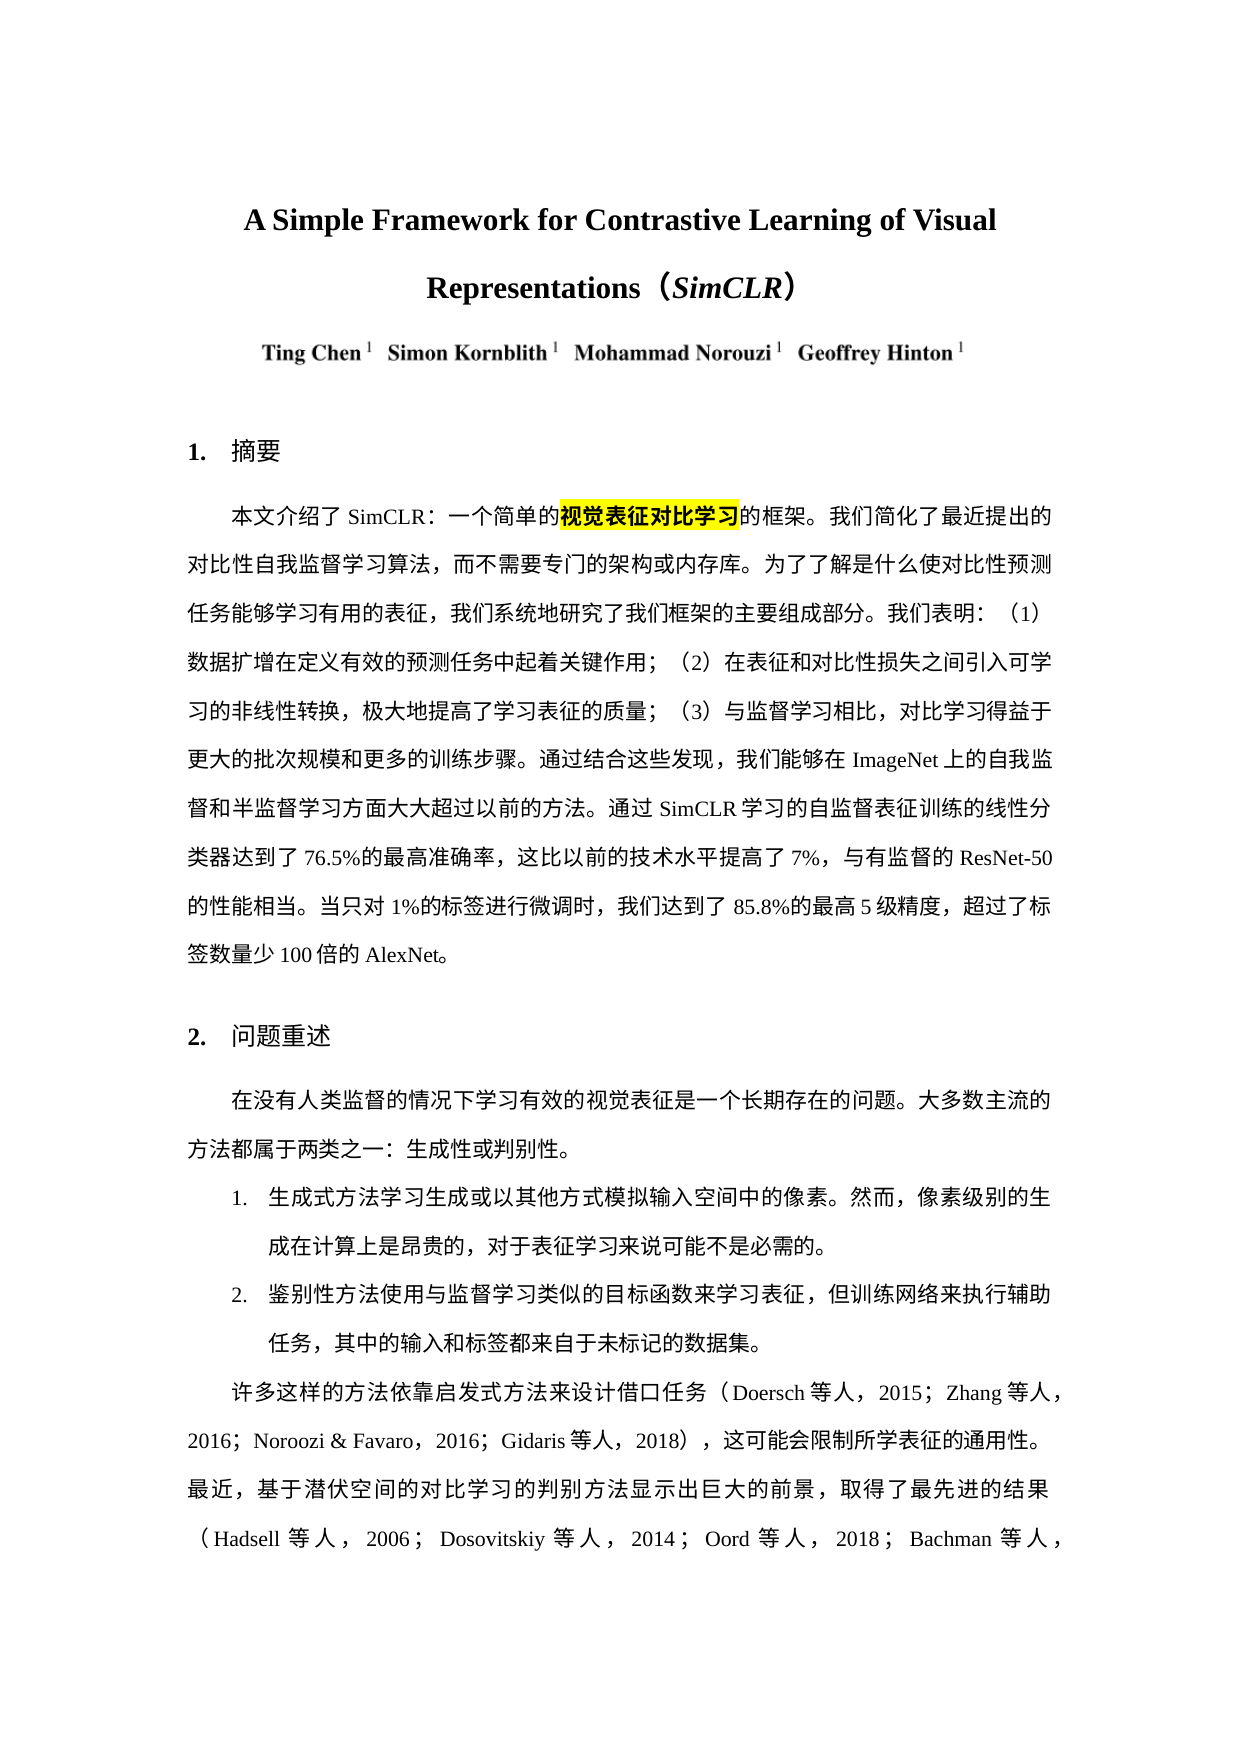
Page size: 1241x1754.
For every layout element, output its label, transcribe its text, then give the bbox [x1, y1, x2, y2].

list 鉴别性方法使用与监督学习类似的目标函数来学习表征，但训练网络来执行辅助任务，其中的输入和标签都来自于未标记的数据集。 [231, 1277, 1053, 1358]
text 在没有人类监督的情况下学习有效的视觉表征是一个长期存在的问题。大多数主流的方法都属于两类之一：生成性或判别性。 [187, 1083, 1053, 1164]
list 生成式方法学习生成或以其他方式模拟输入空间中的像素。然而，像素级别的生成在计算上是昂贵的，对于表征学习来说可能不是必需的。 [231, 1180, 1053, 1261]
text A Simple Framework for Contrastive Learning of Visual Representations（SimCLR） [187, 187, 1053, 317]
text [187, 1374, 1053, 1553]
text 摘要 [187, 417, 1053, 482]
text 本文介绍了SimCLR：一个简单的视觉表征对比学习的框架。我们简化了最近提出的对比性自我监督学习算法，而不需要专门的架构或内存库。为了了解是什么使对比性预测任务能够学习有用的表征，我们系统地研究了我们框架的主要组成部分。我们表明：（1）数据扩增在定义有效的预测任务中起着关键作用；（2）在表征和对比性损失之间引入可学习的非线性转换，极大地提高了学习表征的质量；（3）与监督学习相比，对比学习得益于更大的批次规模和更多的训练步骤。通过结合这些发现，我们能够在ImageNet上的自我监督和半监督学习方面大大超过以前的方法。通过SimCLR学习的自监督表征训练的线性分类器达到了76.5%的最高准确率，这比以前的技术水平提高了7%，与有监督的ResNet-50的性能相当。当只对1%的标签进行微调时，我们达到了85.8%的最高5级精度，超过了标签数量少100倍的AlexNet。 [187, 498, 1053, 969]
text 问题重述 [187, 1002, 1053, 1067]
picture [257, 323, 983, 376]
